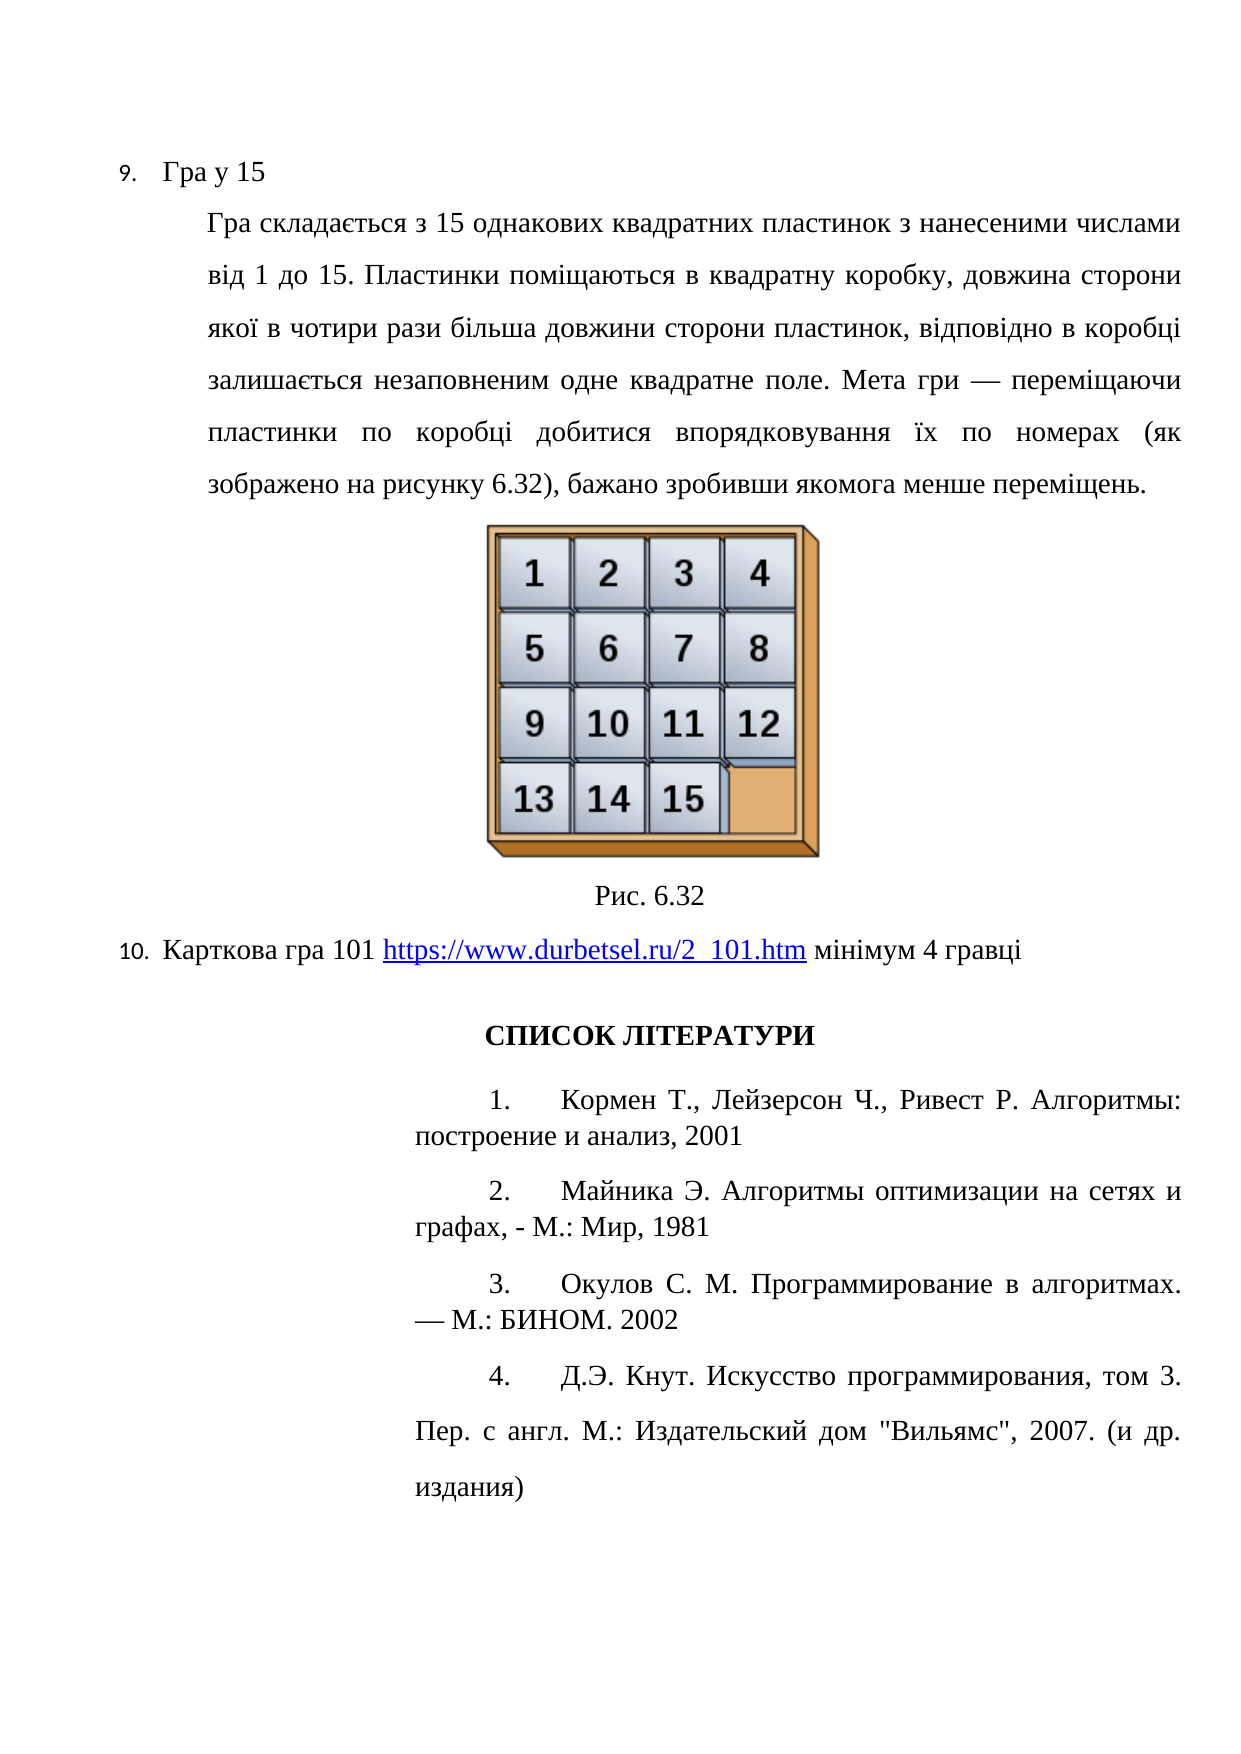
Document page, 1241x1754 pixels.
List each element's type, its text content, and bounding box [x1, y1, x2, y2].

picture [481, 519, 826, 864]
list Майника Э. Алгоритмы оптимизации на сетях и графах, - М.: Мир, 1981 [415, 1173, 1182, 1243]
list Кормен Т., Лейзерсон Ч., Ривест Р. Алгоритмы: построение и анализ, 2001 [415, 1082, 1182, 1151]
text Гра складається з 15 однакових квадратних пластинок з нанесеними числами від 1 до 15. Пластинки поміщаються в квадратну коробку, довжина сторони якої в чотири рази більша довжини сторони пластинок, відповідно в коробці залишається незаповненим одне квадратне поле. Мета гри — переміщаючи пластинки по коробці добитися впорядковування їх по номерах (як зображено на рисунку 6.32), бажано зробивши якомога менше переміщень. [207, 205, 1182, 500]
list Окулов С. М. Программирование в алгоритмах. — М.: БИНОМ. 2002 [415, 1266, 1182, 1335]
subtitle СПИСОК ЛІТЕРАТУРИ [118, 1018, 1181, 1052]
text Рис. 6.32 [148, 878, 1151, 912]
list Д.Э. Кнут. Искусство программирования, том 3. Пер. с англ. М.: Издательский дом "Вильямс", 2007. (и др. издания) [415, 1358, 1182, 1503]
list Карткова гра 101 https://www.durbetsel.ru/2_101.htm мінімум 4 гравці [118, 932, 1185, 965]
list Гра у 15 [118, 154, 1185, 188]
